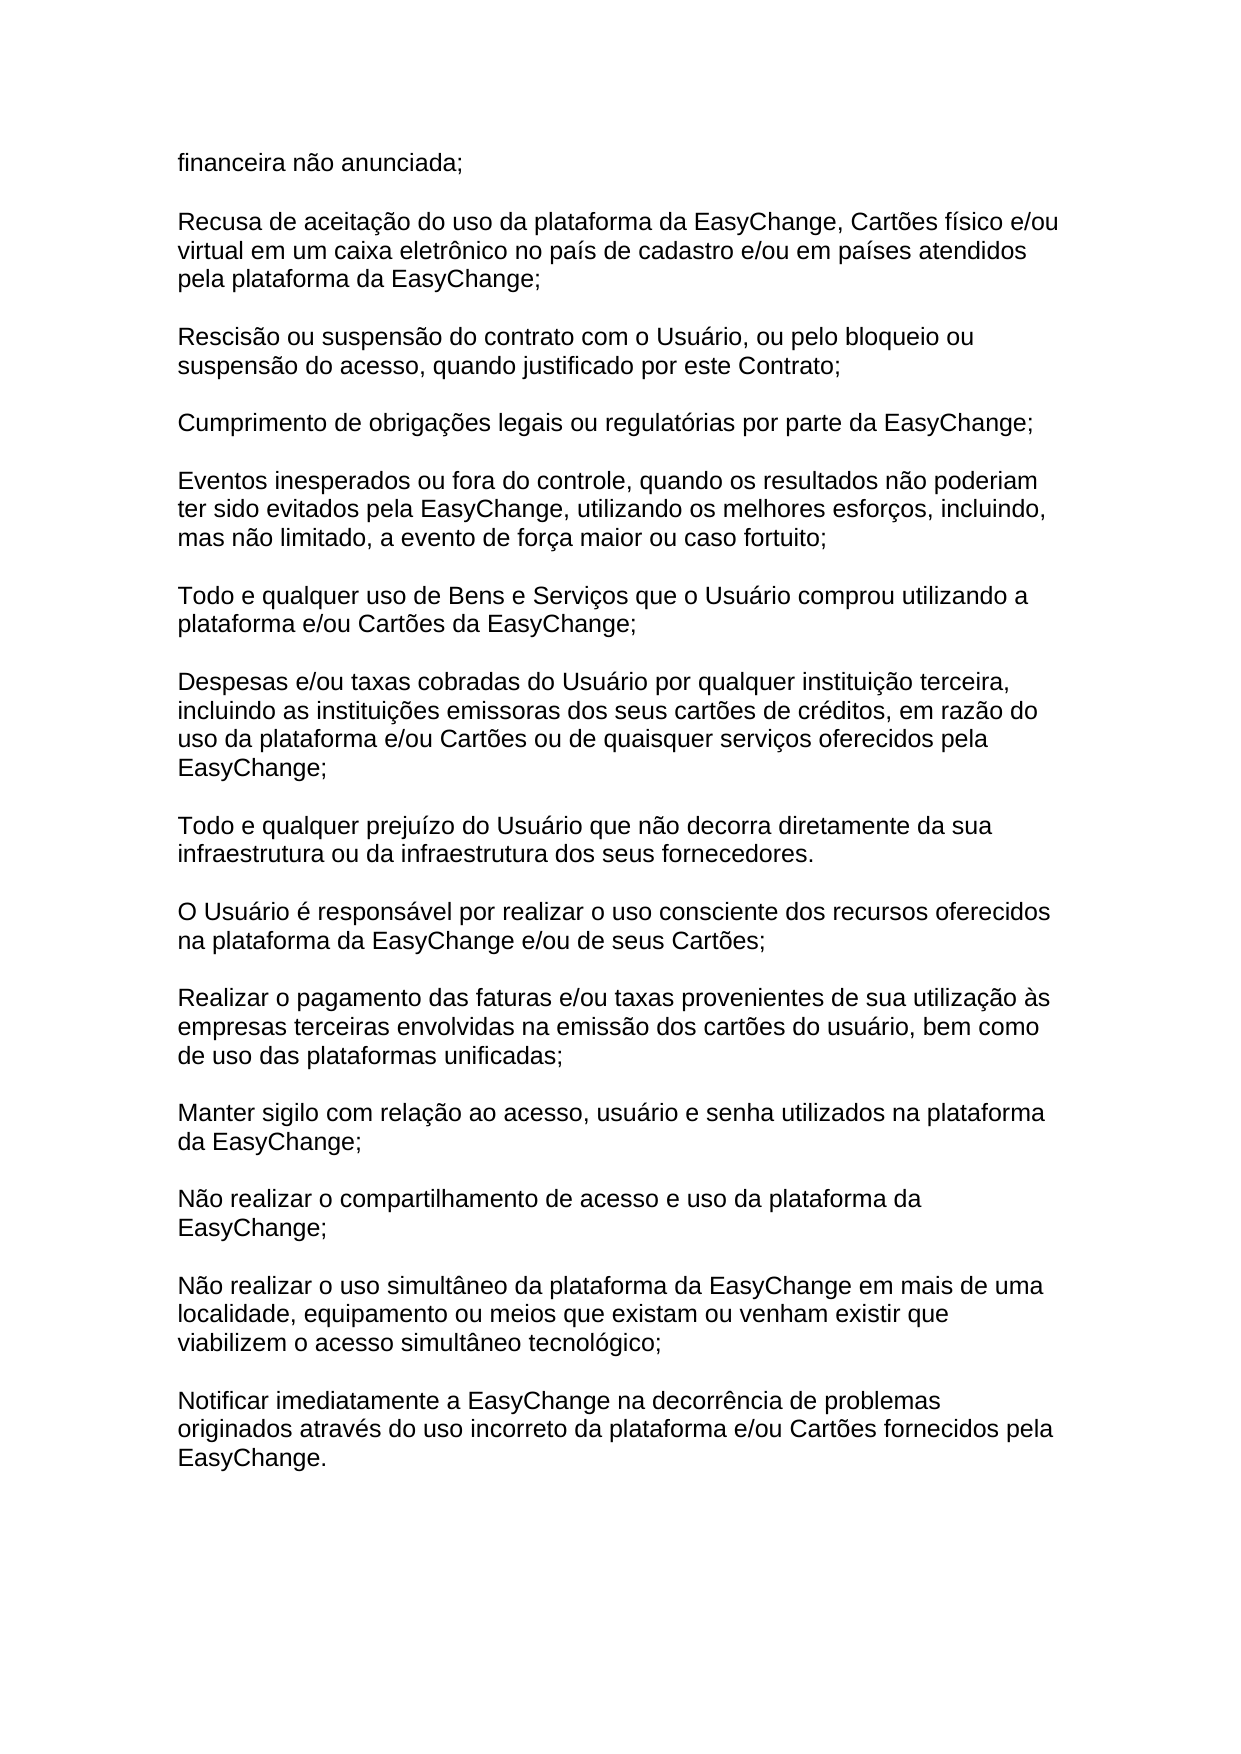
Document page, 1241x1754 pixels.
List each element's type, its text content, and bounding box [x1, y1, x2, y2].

text Notificar imediatamente a EasyChange na decorrência de problemas originados através do uso incorreto da plataforma e/ou Cartões fornecidos pela EasyChange. [177, 1386, 1063, 1472]
text Não realizar o compartilhamento de acesso e uso da plataforma da EasyChange; [177, 1184, 1063, 1242]
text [177, 148, 1063, 207]
text Recusa de aceitação do uso da plataforma da EasyChange, Cartões físico e/ou virtual em um caixa eletrônico no país de cadastro e/ou em países atendidos pela plataforma da EasyChange; Rescisão ou suspensão do contrato com o Usuário, ou pelo bloqueio ou suspensão do acesso, quando justificado por este Contrato; Cumprimento de obrigações legais ou regulatórias por parte da EasyChange; Eventos inesperados ou fora do controle, quando os resultados não poderiam ter sido evitados pela EasyChange, utilizando os melhores esforços, incluindo, mas não limitado, a evento de força maior ou caso fortuito; Todo e qualquer uso de Bens e Serviços que o Usuário comprou utilizando a plataforma e/ou Cartões da EasyChange; [177, 207, 1063, 638]
text O Usuário é responsável por realizar o uso consciente dos recursos oferecidos na plataforma da EasyChange e/ou de seus Cartões; [177, 897, 1063, 954]
text Não realizar o uso simultâneo da plataforma da EasyChange em mais de uma localidade, equipamento ou meios que existam ou venham existir que viabilizem o acesso simultâneo tecnológico; [177, 1271, 1063, 1357]
text Realizar o pagamento das faturas e/ou taxas provenientes de sua utilização às empresas terceiras envolvidas na emissão dos cartões do usuário, bem como de uso das plataformas unificadas; [177, 983, 1063, 1069]
text Despesas e/ou taxas cobradas do Usuário por qualquer instituição terceira, incluindo as instituições emissoras dos seus cartões de créditos, em razão do uso da plataforma e/ou Cartões ou de quaisquer serviços oferecidos pela EasyChange; Todo e qualquer prejuízo do Usuário que não decorra diretamente da sua infraestrutura ou da infraestrutura dos seus fornecedores. [177, 638, 1063, 868]
text Manter sigilo com relação ao acesso, usuário e senha utilizados na plataforma da EasyChange; [177, 1098, 1063, 1156]
